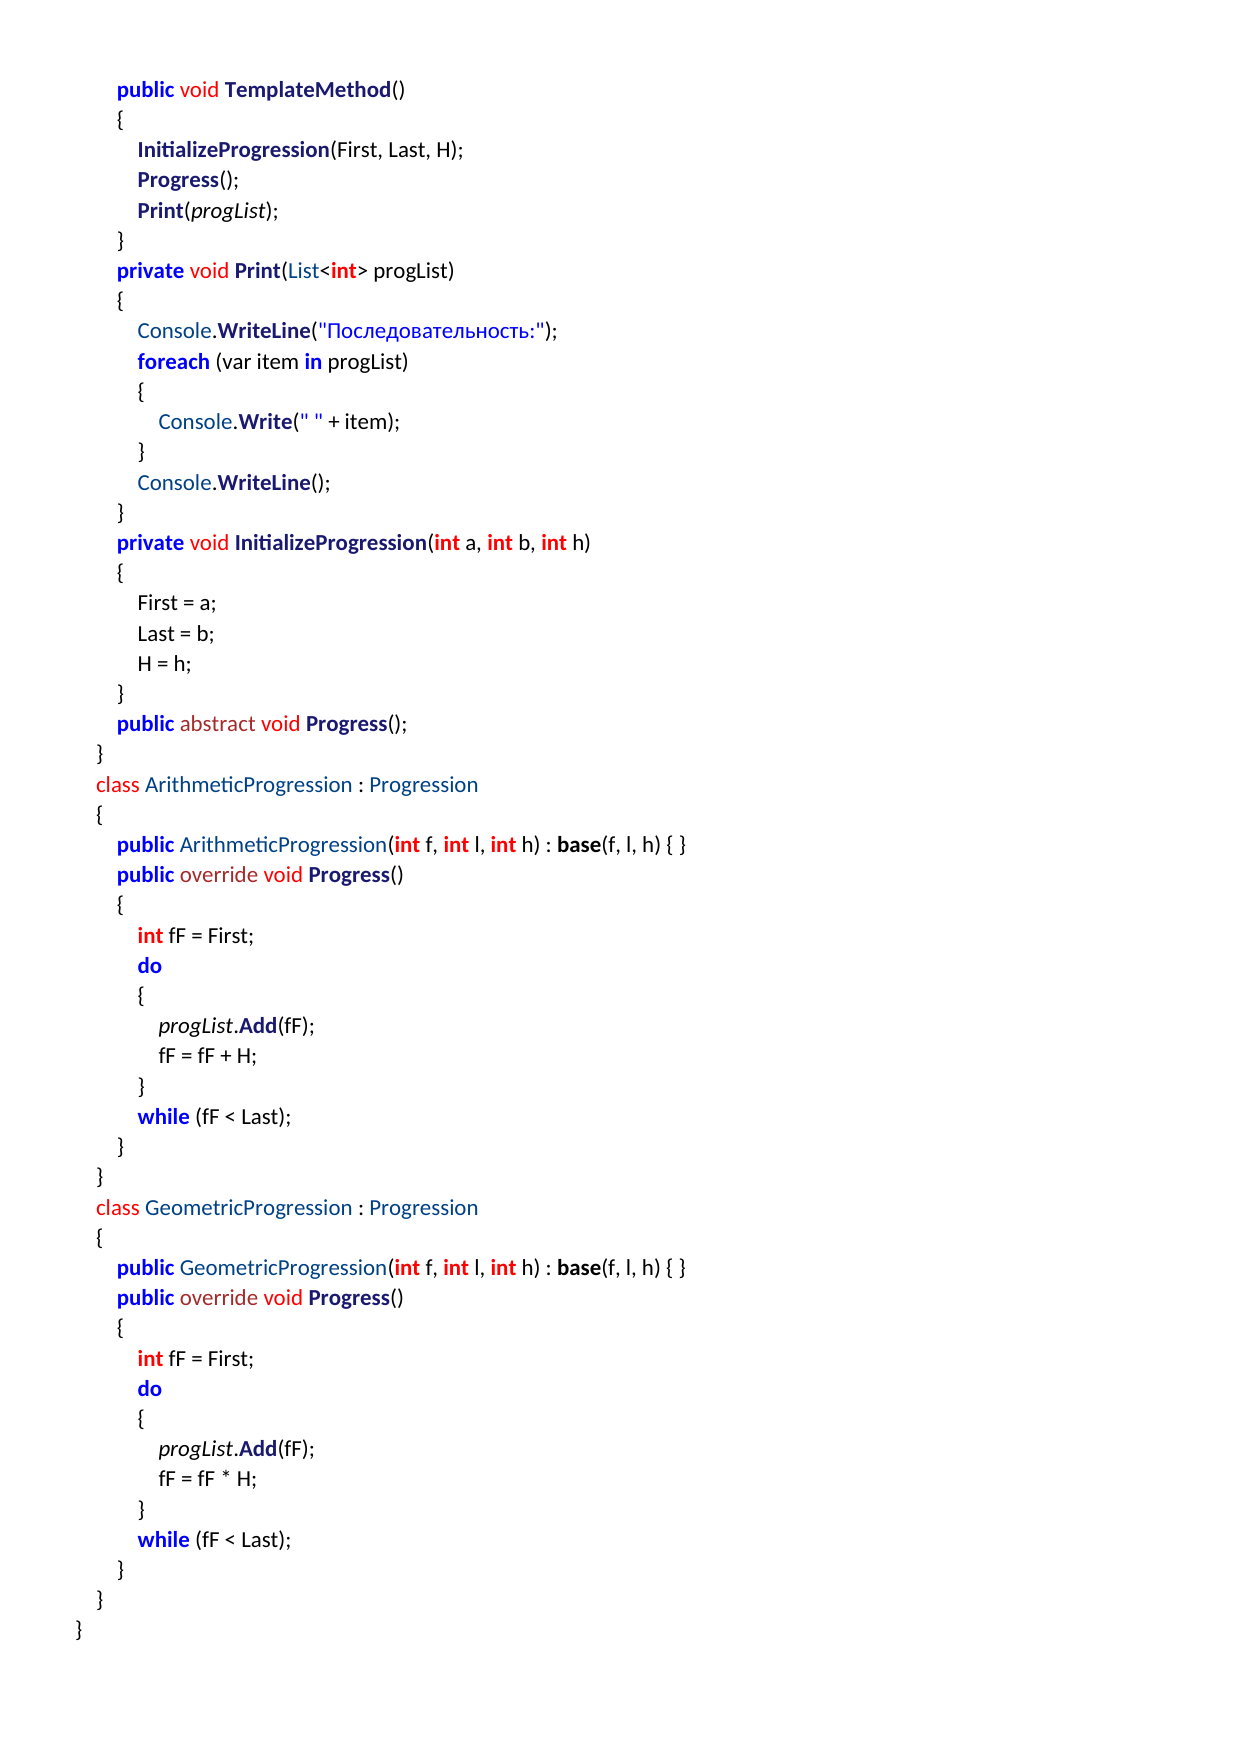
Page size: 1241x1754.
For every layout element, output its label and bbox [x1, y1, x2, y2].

text [75, 75, 1165, 1644]
